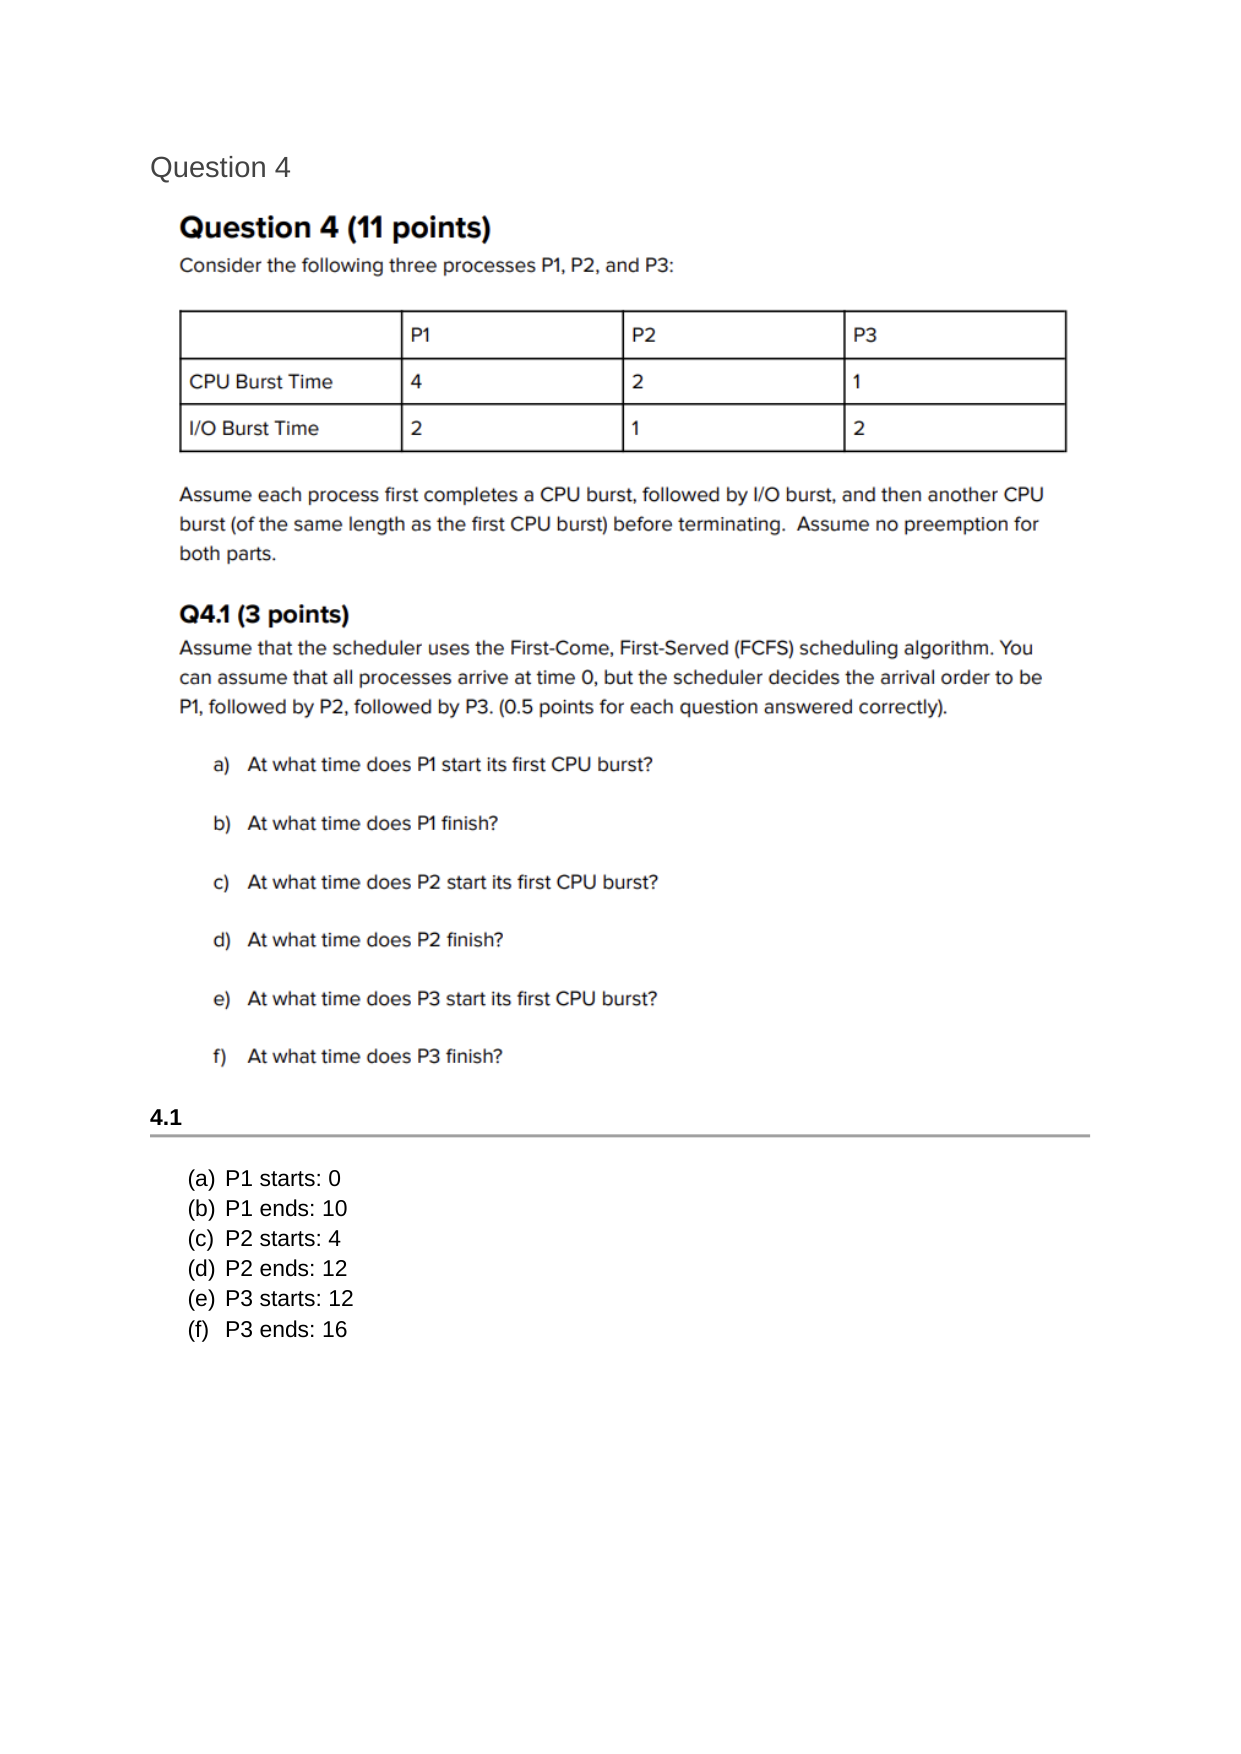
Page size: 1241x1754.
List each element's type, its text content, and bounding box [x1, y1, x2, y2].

subtitle Question 4 [150, 150, 1090, 183]
list P1 starts: 0 [187, 1164, 1090, 1191]
list P3 starts: 12 [187, 1285, 1090, 1312]
list P1 ends: 10 [187, 1195, 1090, 1221]
picture [150, 191, 1091, 1101]
text 4.1 [150, 1104, 1090, 1130]
list P2 starts: 4 [187, 1225, 1090, 1251]
list P3 ends: 16 [187, 1316, 1090, 1342]
list P2 ends: 12 [187, 1255, 1090, 1281]
